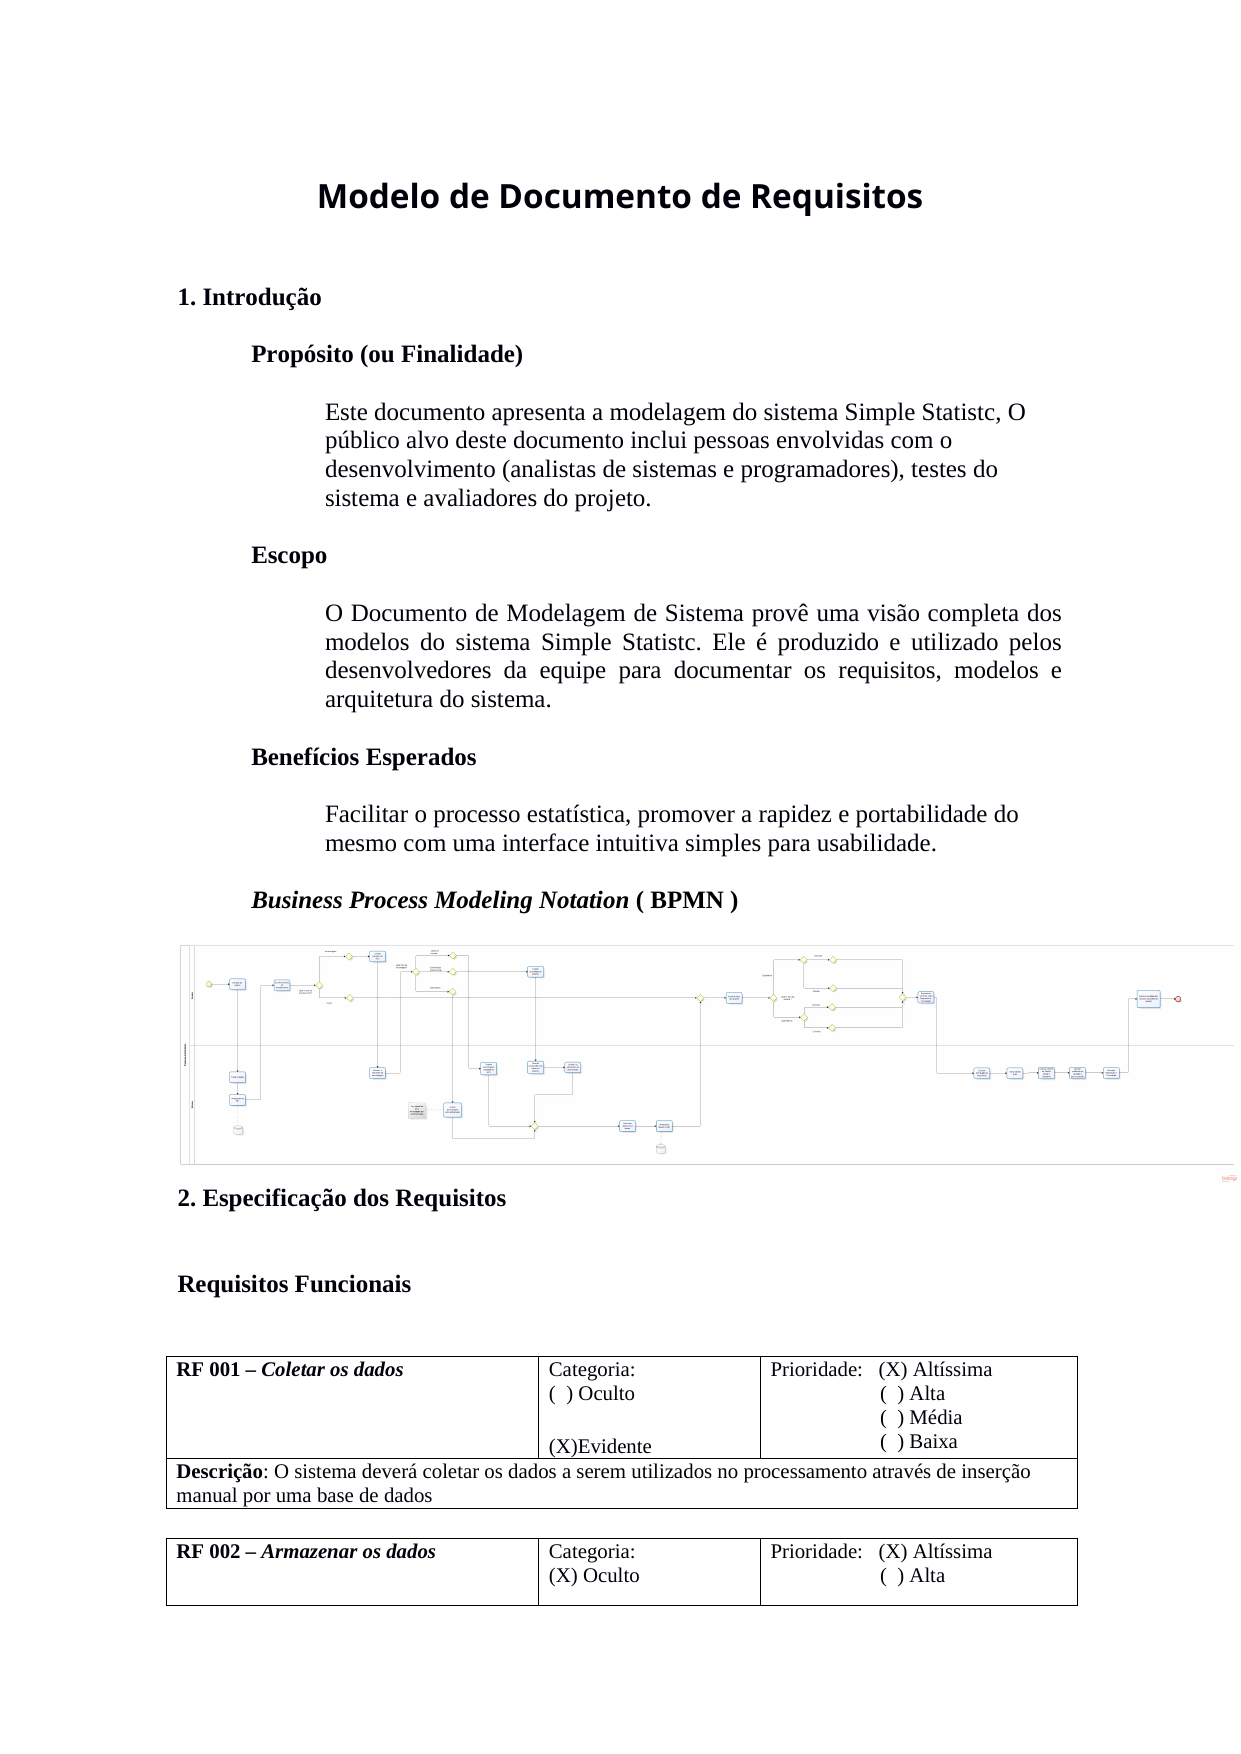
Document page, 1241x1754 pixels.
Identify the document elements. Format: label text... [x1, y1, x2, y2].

table_header RF 002 – Armazenar os dados [167, 1539, 538, 1605]
text Propósito (ou Finalidade) [251, 339, 1063, 368]
text Business Process Modeling Notation ( BPMN ) [177, 886, 1063, 914]
picture [177, 943, 1241, 1184]
text O Documento de Modelagem de Sistema provê uma visão completa dos modelos do sistema Simple Statistc. Ele é produzido e utilizado pelos desenvolvedores da equipe para documentar os requisitos, modelos e arquitetura do sistema. [325, 598, 1063, 713]
text Requisitos Funcionais [177, 1269, 1063, 1298]
text 2. Especificação dos Requisitos [177, 1184, 1063, 1212]
table_cell Descrição: O sistema deverá coletar os dados a serem utilizados no processamento através de inserção manual por uma base de dados [167, 1459, 1077, 1508]
table_header Prioridade: (X) Altíssima ( ) Alta ( ) Média ( ) Baixa [761, 1539, 1077, 1605]
table_header Categoria: (X) Oculto ( )Evidente [539, 1539, 760, 1605]
text Escopo [251, 541, 1063, 569]
table_header Categoria: ( ) Oculto (X)Evidente [539, 1357, 760, 1458]
text Benefícios Esperados [251, 742, 1063, 771]
table_header Prioridade: (X) Altíssima ( ) Alta ( ) Média ( ) Baixa [761, 1357, 1077, 1458]
text Este documento apresenta a modelagem do sistema Simple Statistc, O público alvo deste documento inclui pessoas envolvidas com o desenvolvimento (analistas de sistemas e programadores), testes do sistema e avaliadores do projeto. [325, 397, 1063, 512]
text 1. Introdução [177, 282, 1063, 311]
text Facilitar o processo estatística, promover a rapidez e portabilidade do mesmo com uma interface intuitiva simples para usabilidade. [325, 799, 1063, 857]
text Modelo de Documento de Requisitos [177, 173, 1063, 218]
table_header RF 001 – Coletar os dados [167, 1357, 538, 1458]
